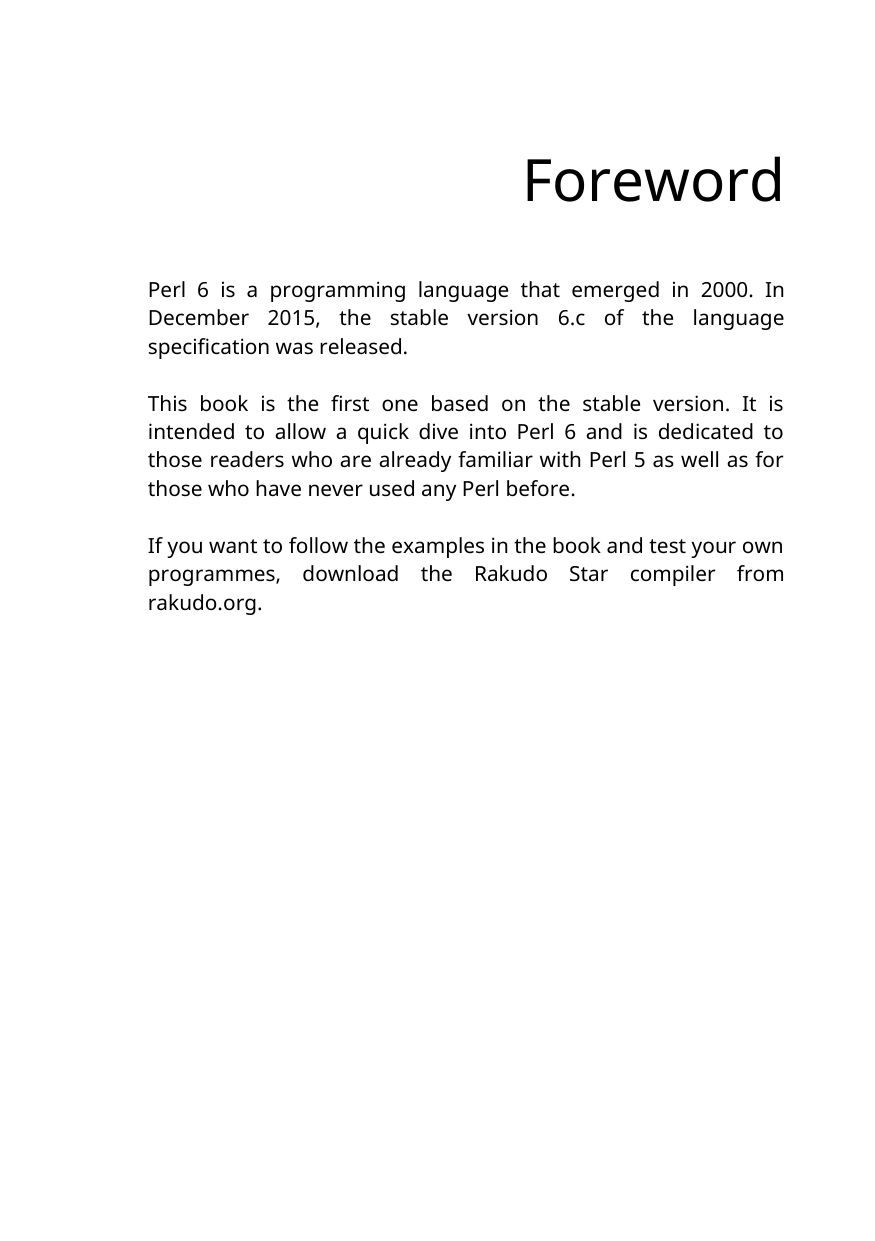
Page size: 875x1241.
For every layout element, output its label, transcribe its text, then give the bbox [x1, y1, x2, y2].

subtitle Foreword [148, 139, 785, 218]
text This book is the first one based on the stable version. It is intended to allow a quick dive into Perl 6 and is dedicated to those readers who are already familiar with Perl 5 as well as for those who have never used any Perl before. [148, 389, 785, 502]
text Perl 6 is a programming language that emerged in 2000. In December 2015, the stable version 6.c of the language specification was released. [148, 275, 785, 360]
text If you want to follow the examples in the book and test your own programmes, download the Rakudo Star compiler from rakudo.org. [148, 531, 785, 616]
